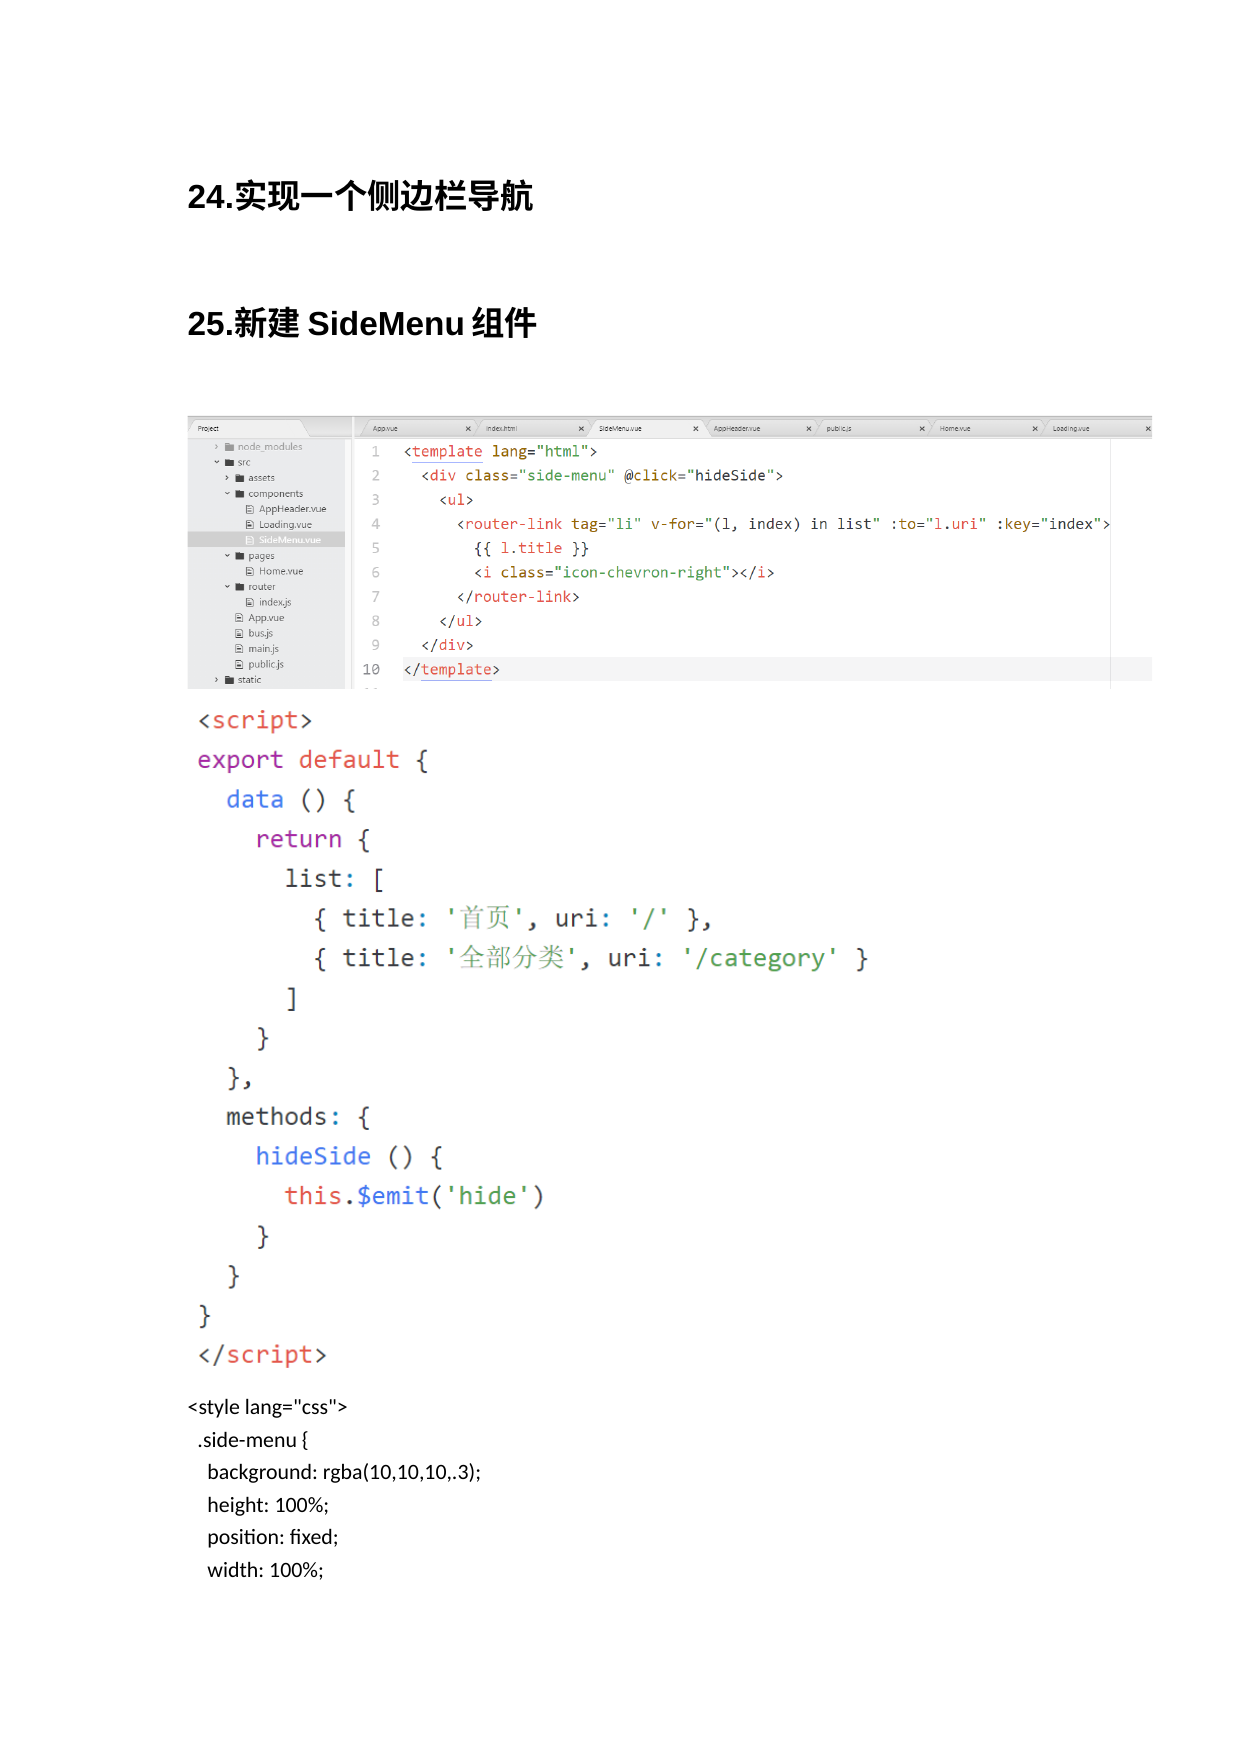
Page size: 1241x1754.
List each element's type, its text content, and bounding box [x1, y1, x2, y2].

list .side-menu { [187, 1423, 1053, 1456]
picture [187, 708, 1145, 1376]
list height: 100%; [187, 1488, 1053, 1521]
list width: 100%; [187, 1553, 1053, 1586]
list <style lang="css"> [187, 1391, 1053, 1423]
picture [187, 415, 1153, 689]
list background: rgba(10,10,10,.3); [187, 1456, 1053, 1488]
subtitle 24.实现一个侧边栏导航 [187, 162, 1053, 227]
list position: fixed; [187, 1521, 1053, 1553]
subtitle 25.新建SideMenu组件 [187, 289, 1053, 354]
